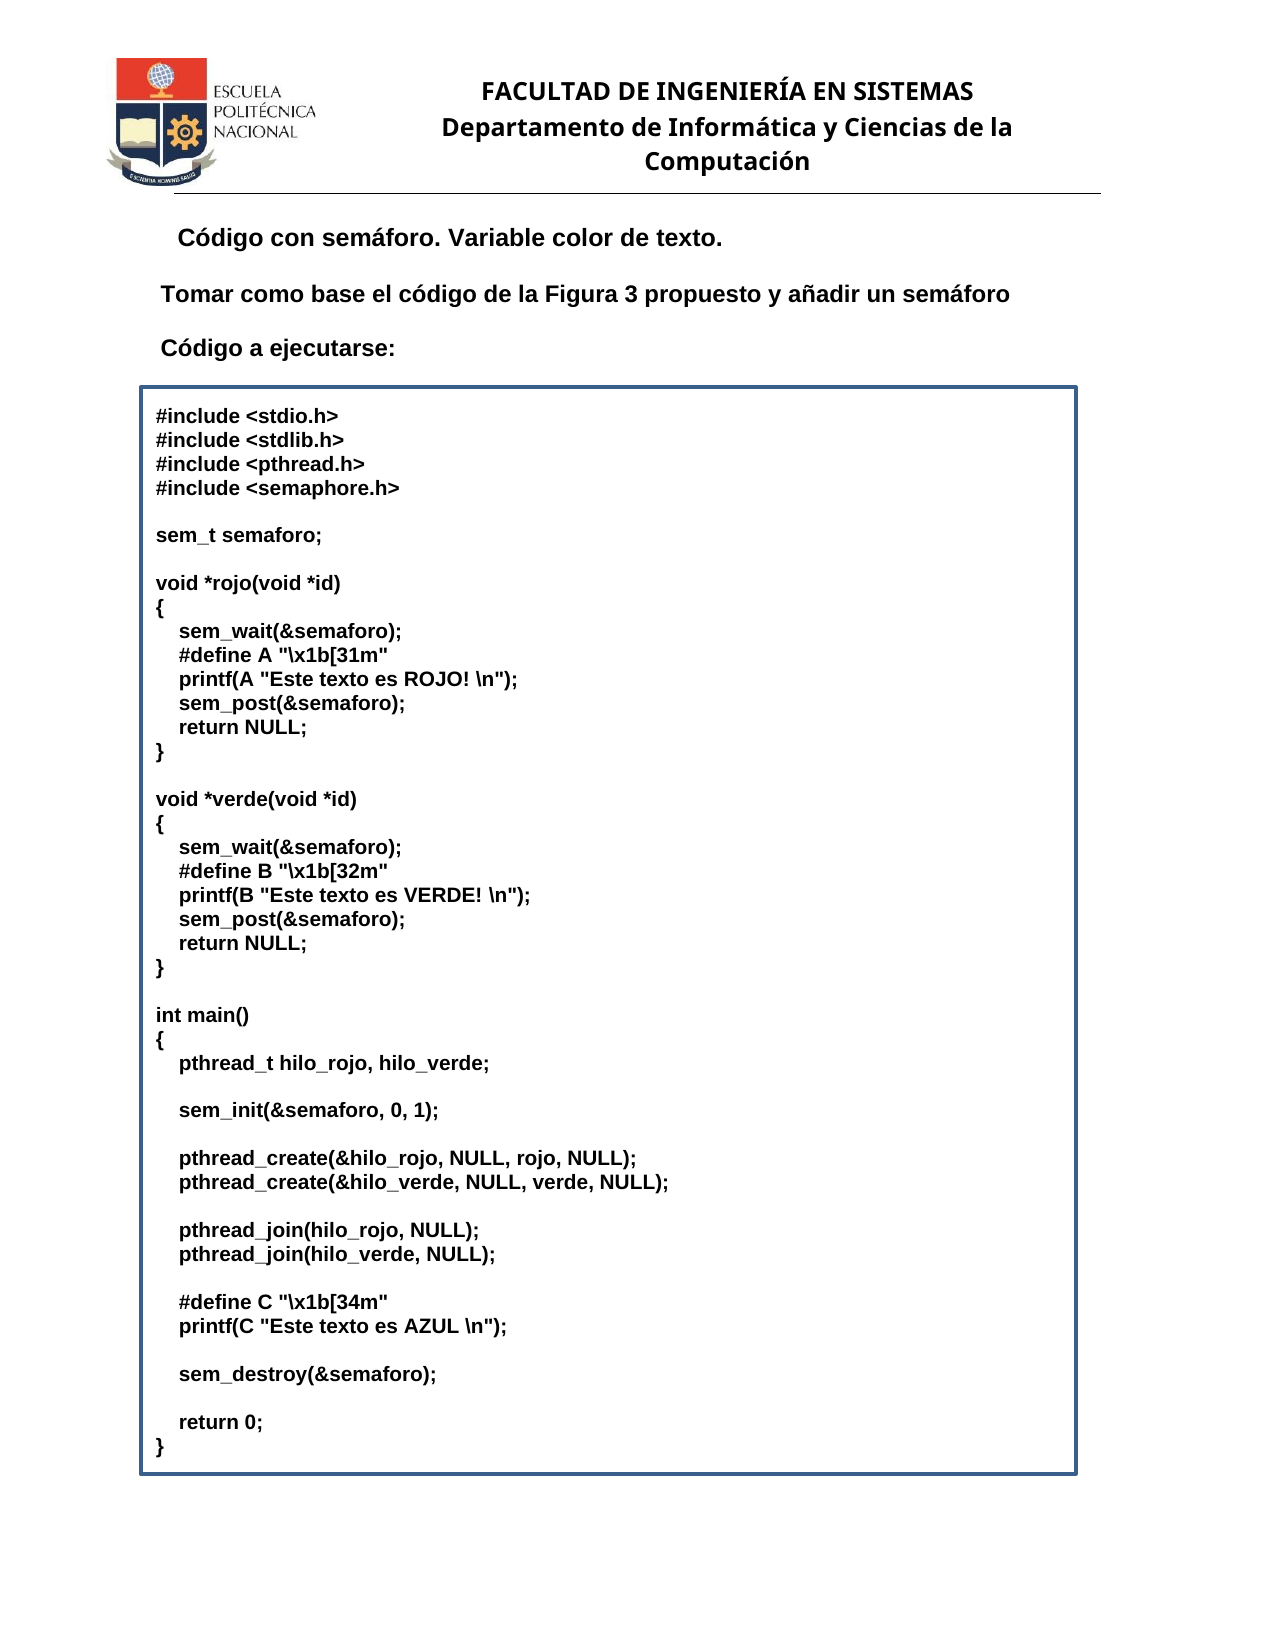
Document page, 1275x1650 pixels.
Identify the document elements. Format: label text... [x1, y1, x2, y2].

picture [106, 58, 316, 186]
text Tomar como base el código de la Figura 3 propuesto y añadir un semáforo [160, 280, 1167, 334]
text Código a ejecutarse: [160, 334, 1167, 362]
subtitle Código con semáforo. Variable color de texto. [177, 222, 1167, 251]
